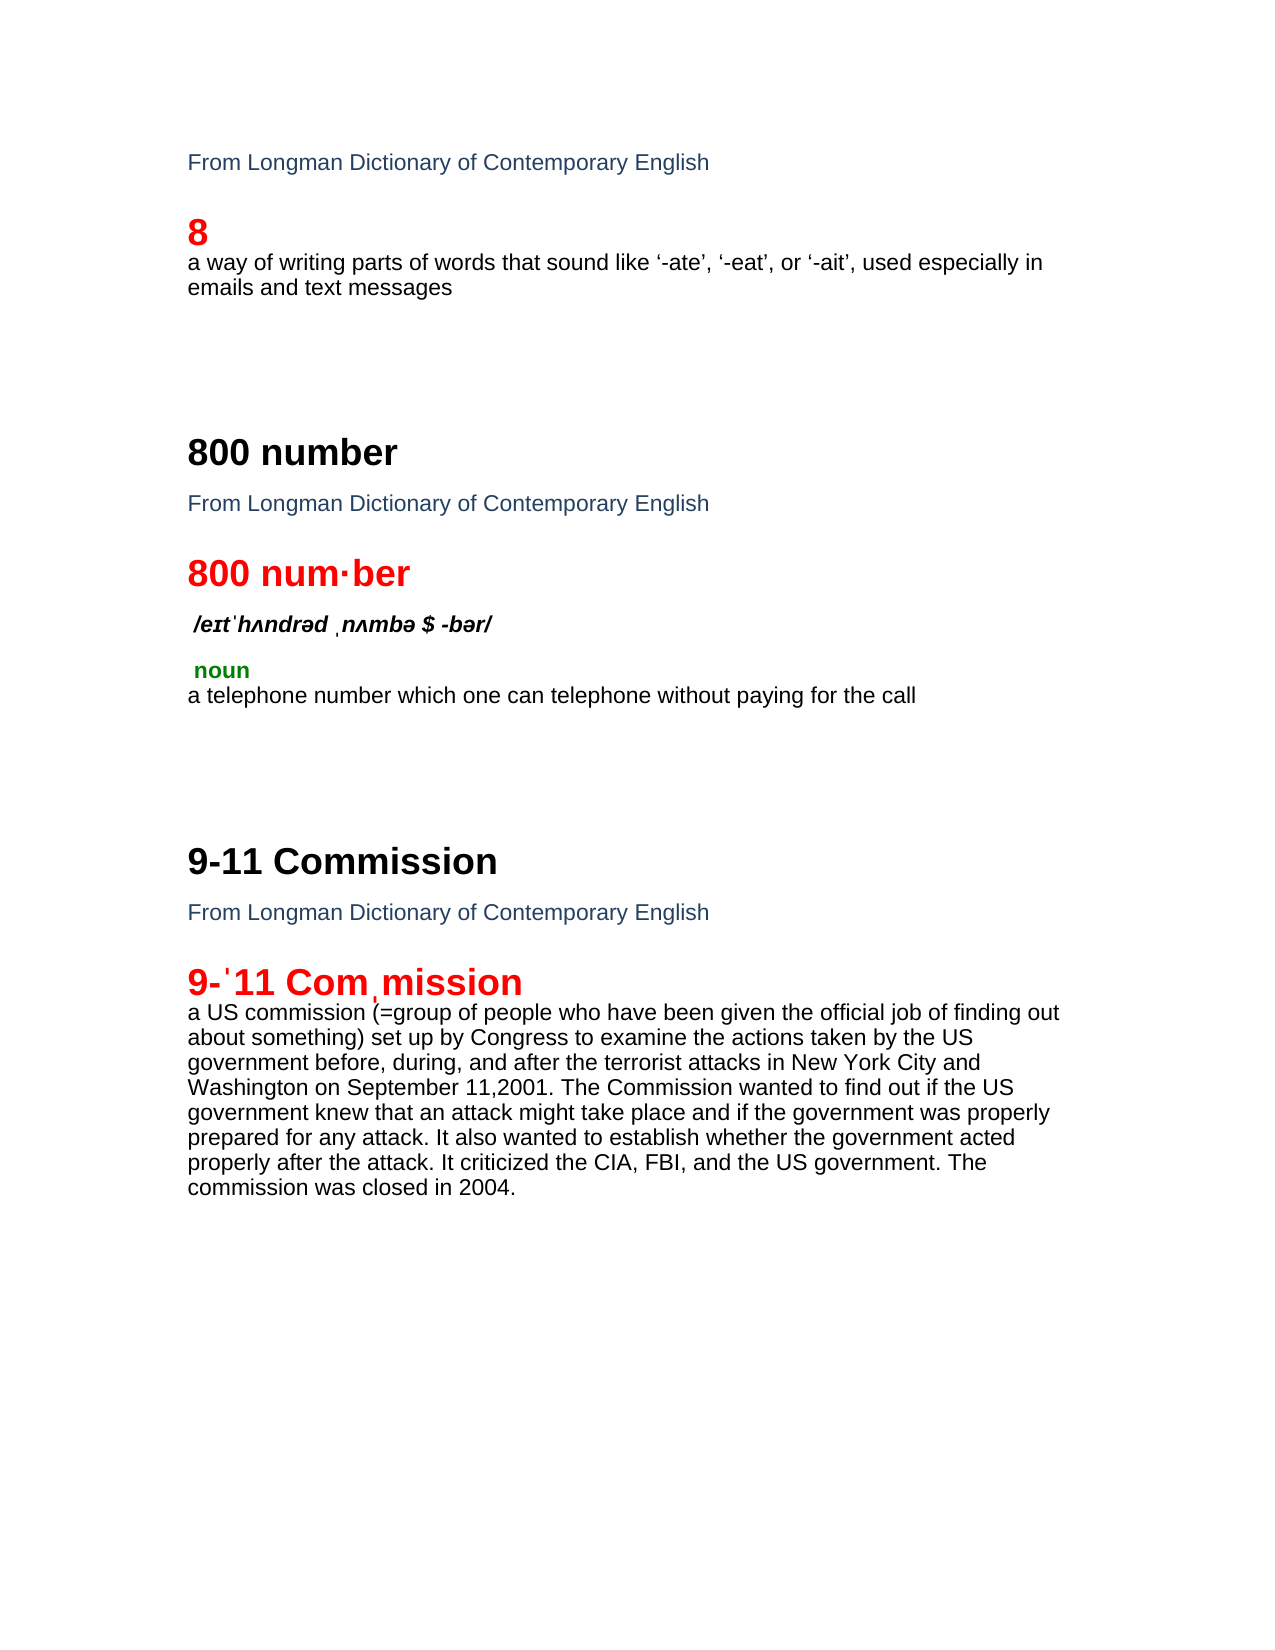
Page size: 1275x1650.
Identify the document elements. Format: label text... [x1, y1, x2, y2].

subtitle noun [187, 658, 1087, 683]
subtitle 8 [187, 225, 1087, 250]
text a US commission (=group of people who have been given the official job of finding out about something) set up by Congress to examine the actions taken by the US government before, during, and after the terrorist attacks in New York City and Washington on September 11,2001. The Commission wanted to find out if the US government knew that an attack might take place and if the government was properly prepared for any attack. It also wanted to establish whether the government acted properly after the attack. It criticized the CIA, FBI, and the US government. The commission was closed in 2004. [187, 1000, 1087, 1200]
subtitle 800 num·ber [187, 567, 1087, 592]
text a way of writing parts of words that sound like ‘-ate’, ‘-eat’, or ‘-ait’, used especially in emails and text messages [187, 250, 1087, 300]
subtitle From Longman Dictionary of Contemporary English [187, 150, 1087, 175]
subtitle /eɪtˈhʌndrəd ˌnʌmbə $ -bər/ [187, 612, 1087, 637]
subtitle 800 number [187, 446, 1087, 471]
subtitle 9-11 Commission [187, 854, 1087, 879]
subtitle From Longman Dictionary of Contemporary English [187, 492, 1087, 517]
subtitle 9-ˈ11 Comˌmission [187, 975, 1087, 1000]
subtitle From Longman Dictionary of Contemporary English [187, 900, 1087, 925]
text a telephone number which one can telephone without paying for the call [187, 683, 1087, 708]
